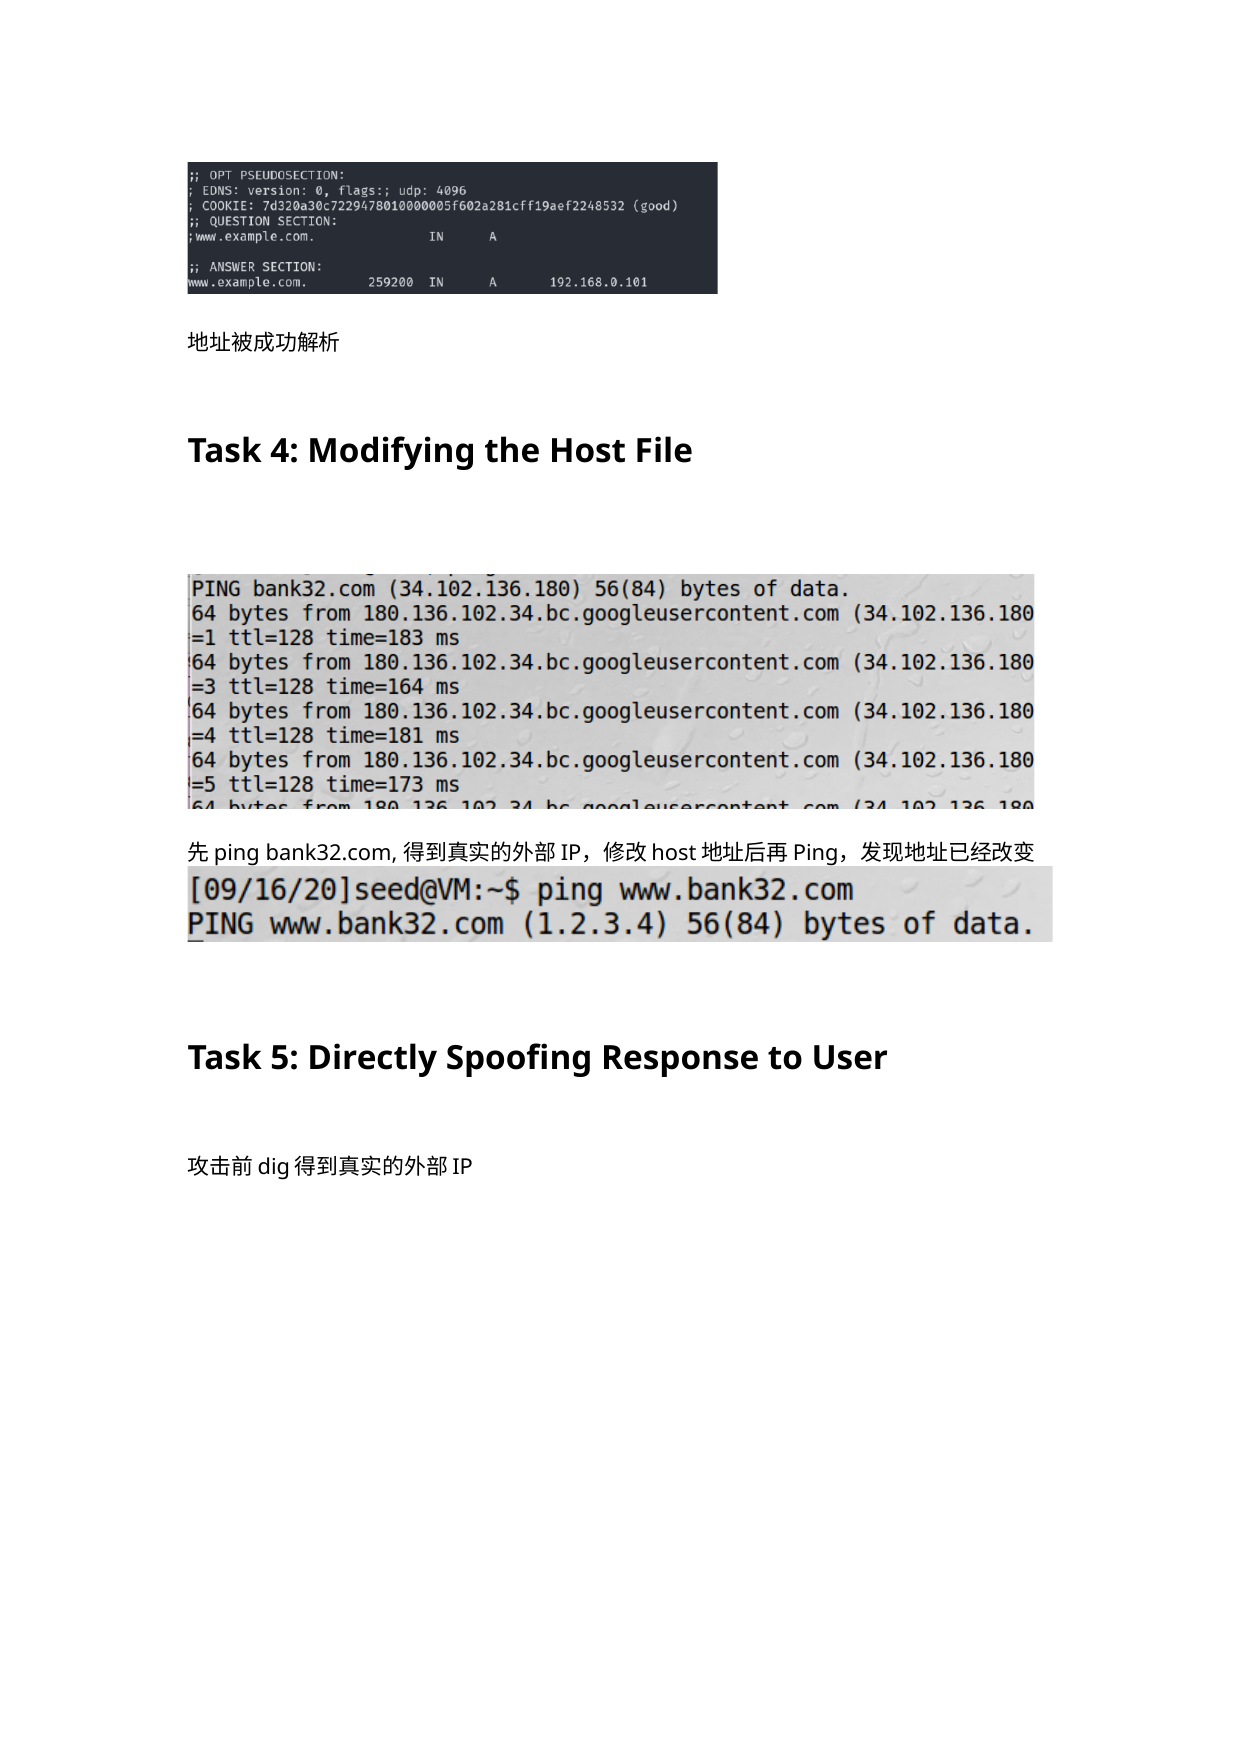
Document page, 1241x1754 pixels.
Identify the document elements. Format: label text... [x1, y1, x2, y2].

text 攻击前dig得到真实的外部IP [187, 1149, 1053, 1182]
subtitle Task 5: Directly Spoofing Response to User [187, 1024, 1053, 1089]
picture [187, 162, 718, 294]
text 先ping bank32.com, 得到真实的外部IP，修改host地址后再Ping，发现地址已经改变 [187, 834, 1053, 866]
text 地址被成功解析 [187, 324, 1053, 357]
subtitle Task 4: Modifying the Host File [187, 417, 1053, 482]
picture [187, 574, 1035, 809]
picture [187, 866, 1053, 942]
